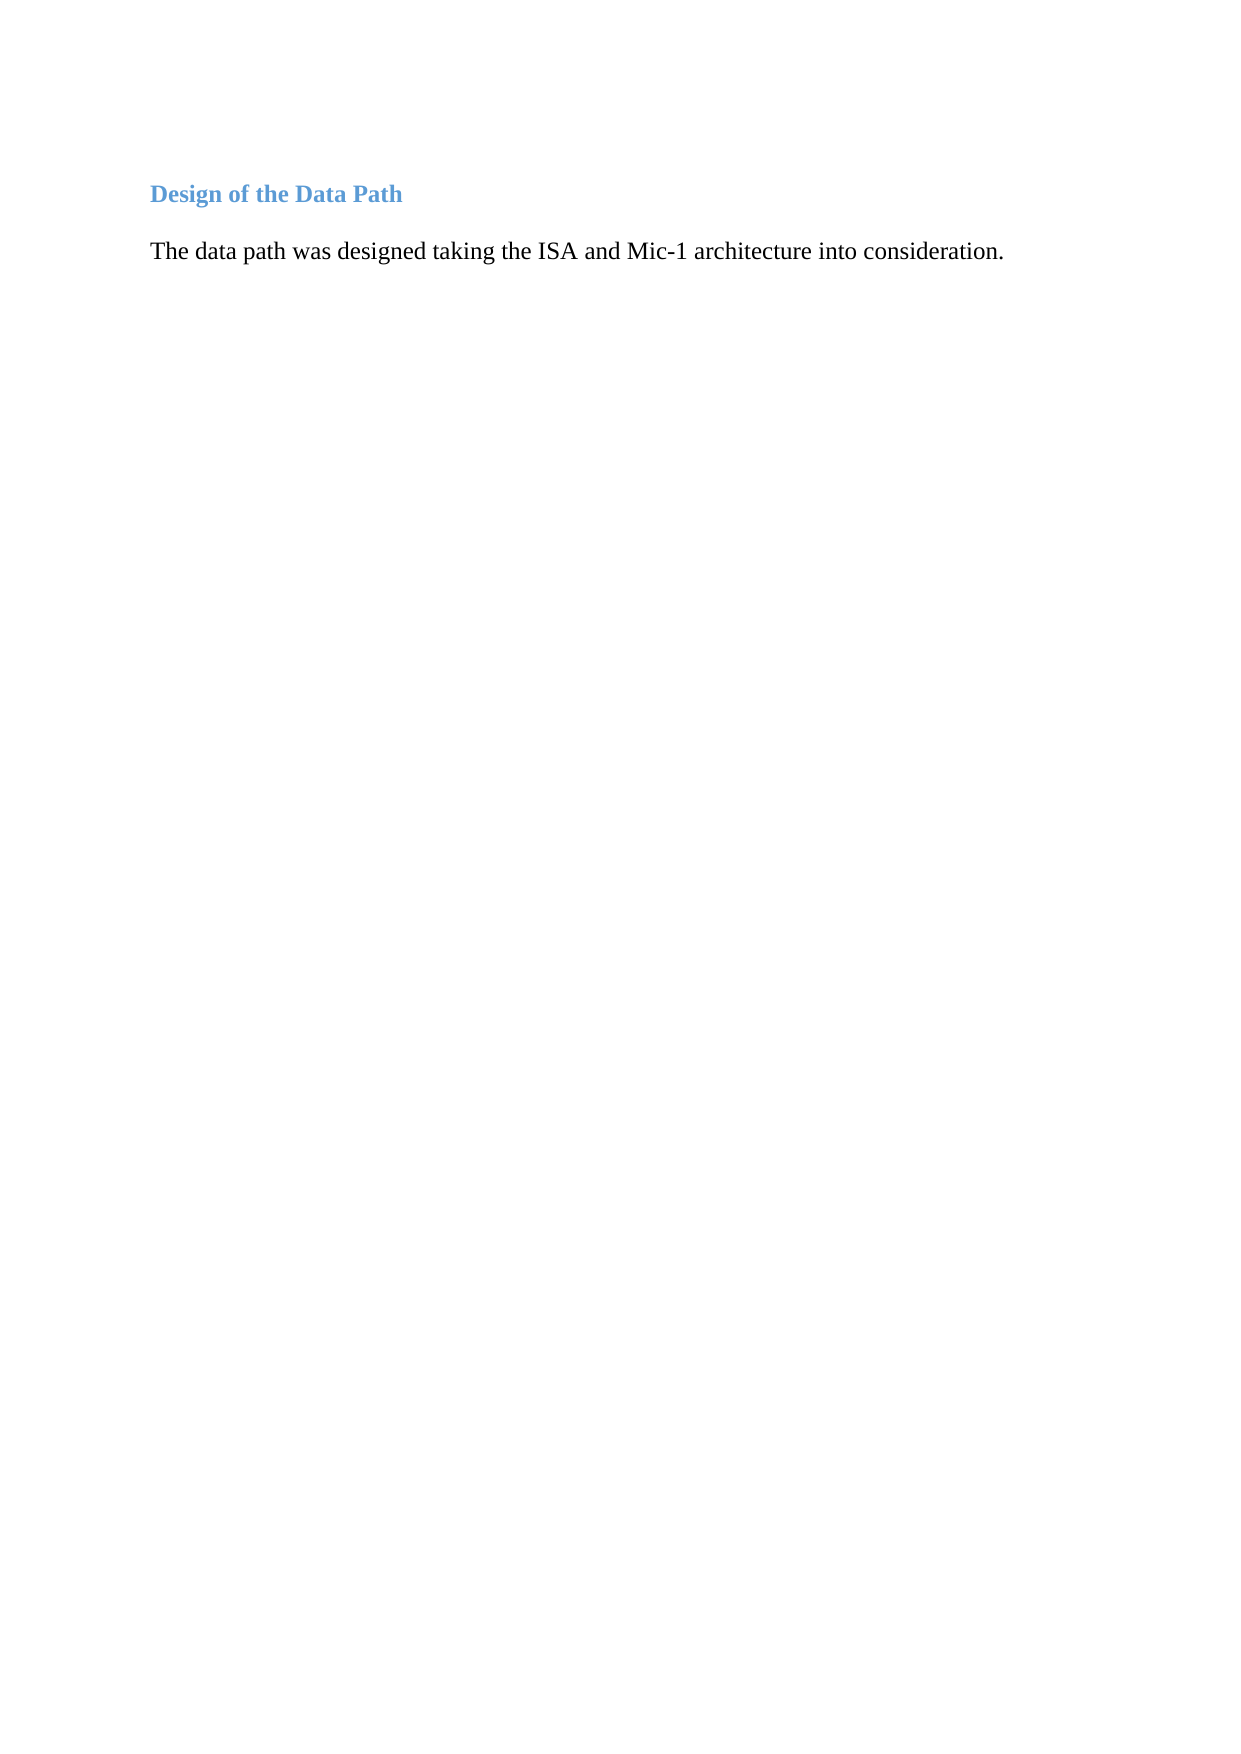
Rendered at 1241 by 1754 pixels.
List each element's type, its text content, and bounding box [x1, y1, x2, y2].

text The data path was designed taking the ISA and Mic-1 architecture into consideration. [150, 236, 1090, 265]
text Design of the Data Path [150, 179, 1090, 207]
